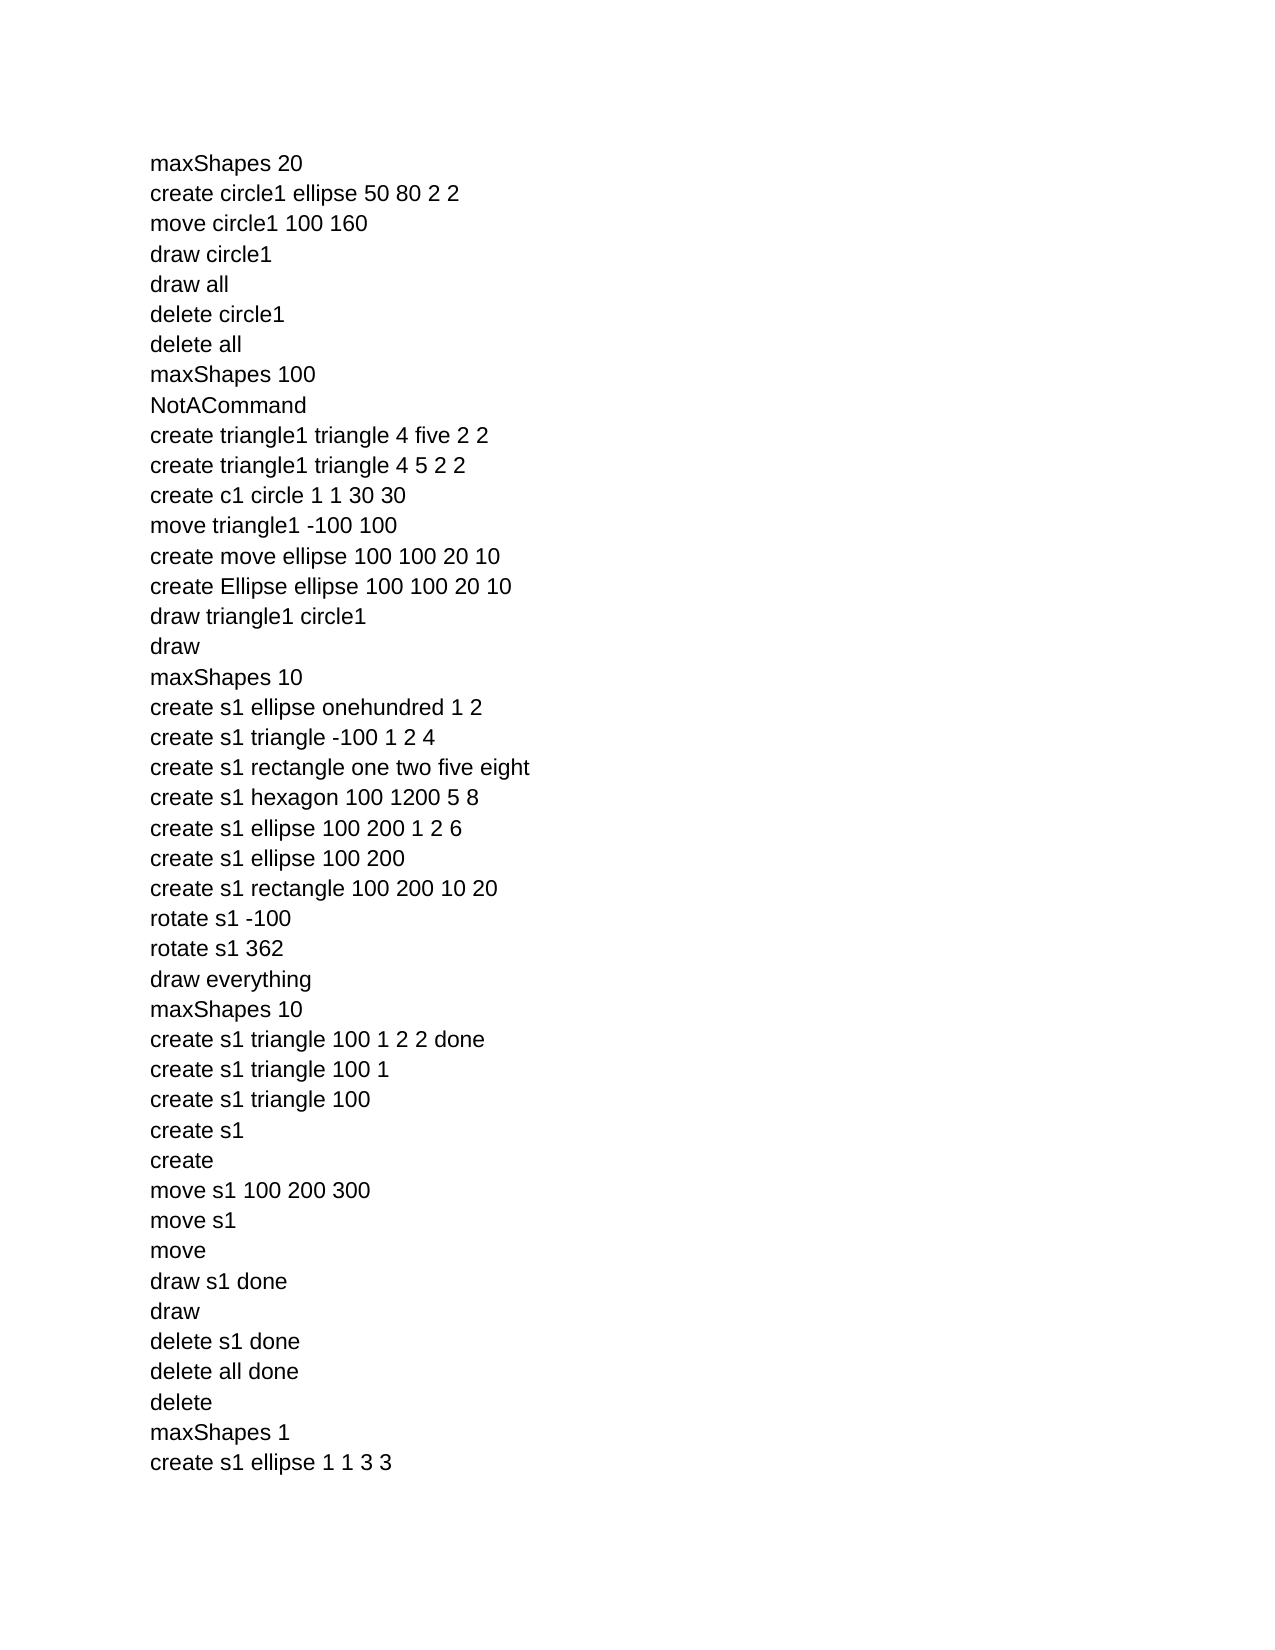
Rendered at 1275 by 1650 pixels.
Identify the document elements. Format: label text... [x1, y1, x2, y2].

text create circle1 ellipse 50 80 2 2 [150, 180, 1125, 207]
text maxShapes 10 [150, 996, 1125, 1022]
text draw circle1 [150, 241, 1125, 267]
text create move ellipse 100 100 20 10 [150, 543, 1125, 569]
text delete s1 done [150, 1328, 1125, 1354]
text create s1 rectangle 100 200 10 20 [150, 875, 1125, 901]
text create triangle1 triangle 4 5 2 2 [150, 452, 1125, 478]
text create c1 circle 1 1 30 30 [150, 482, 1125, 509]
text move circle1 100 160 [150, 210, 1125, 237]
text draw [150, 1298, 1125, 1324]
text create s1 triangle 100 [150, 1086, 1125, 1113]
text create triangle1 triangle 4 five 2 2 [150, 422, 1125, 448]
text delete all done [150, 1358, 1125, 1385]
text create s1 triangle -100 1 2 4 [150, 724, 1125, 750]
text draw everything [150, 966, 1125, 992]
text create s1 ellipse 100 200 [150, 845, 1125, 871]
text draw s1 done [150, 1268, 1125, 1294]
text NotACommand [150, 392, 1125, 418]
text move [150, 1237, 1125, 1264]
text create s1 triangle 100 1 [150, 1056, 1125, 1083]
text delete circle1 [150, 301, 1125, 327]
text maxShapes 100 [150, 361, 1125, 388]
text rotate s1 362 [150, 935, 1125, 962]
text rotate s1 -100 [150, 905, 1125, 932]
text create s1 rectangle one two five eight [150, 754, 1125, 781]
text delete all [150, 331, 1125, 358]
text create s1 ellipse 100 200 1 2 6 [150, 814, 1125, 841]
text create s1 [150, 1117, 1125, 1143]
text create s1 ellipse onehundred 1 2 [150, 694, 1125, 720]
text move triangle1 -100 100 [150, 512, 1125, 539]
text maxShapes 10 [150, 663, 1125, 690]
text maxShapes 20 [150, 150, 1125, 176]
text create s1 hexagon 100 1200 5 8 [150, 784, 1125, 811]
text create s1 ellipse 1 1 3 3 [150, 1449, 1125, 1475]
text create [150, 1147, 1125, 1173]
text create s1 triangle 100 1 2 2 done [150, 1026, 1125, 1052]
text draw triangle1 circle1 [150, 603, 1125, 629]
text delete [150, 1388, 1125, 1415]
text create Ellipse ellipse 100 100 20 10 [150, 573, 1125, 599]
text draw all [150, 271, 1125, 297]
text maxShapes 1 [150, 1419, 1125, 1445]
text draw [150, 633, 1125, 660]
text move s1 100 200 300 [150, 1177, 1125, 1203]
text move s1 [150, 1207, 1125, 1234]
